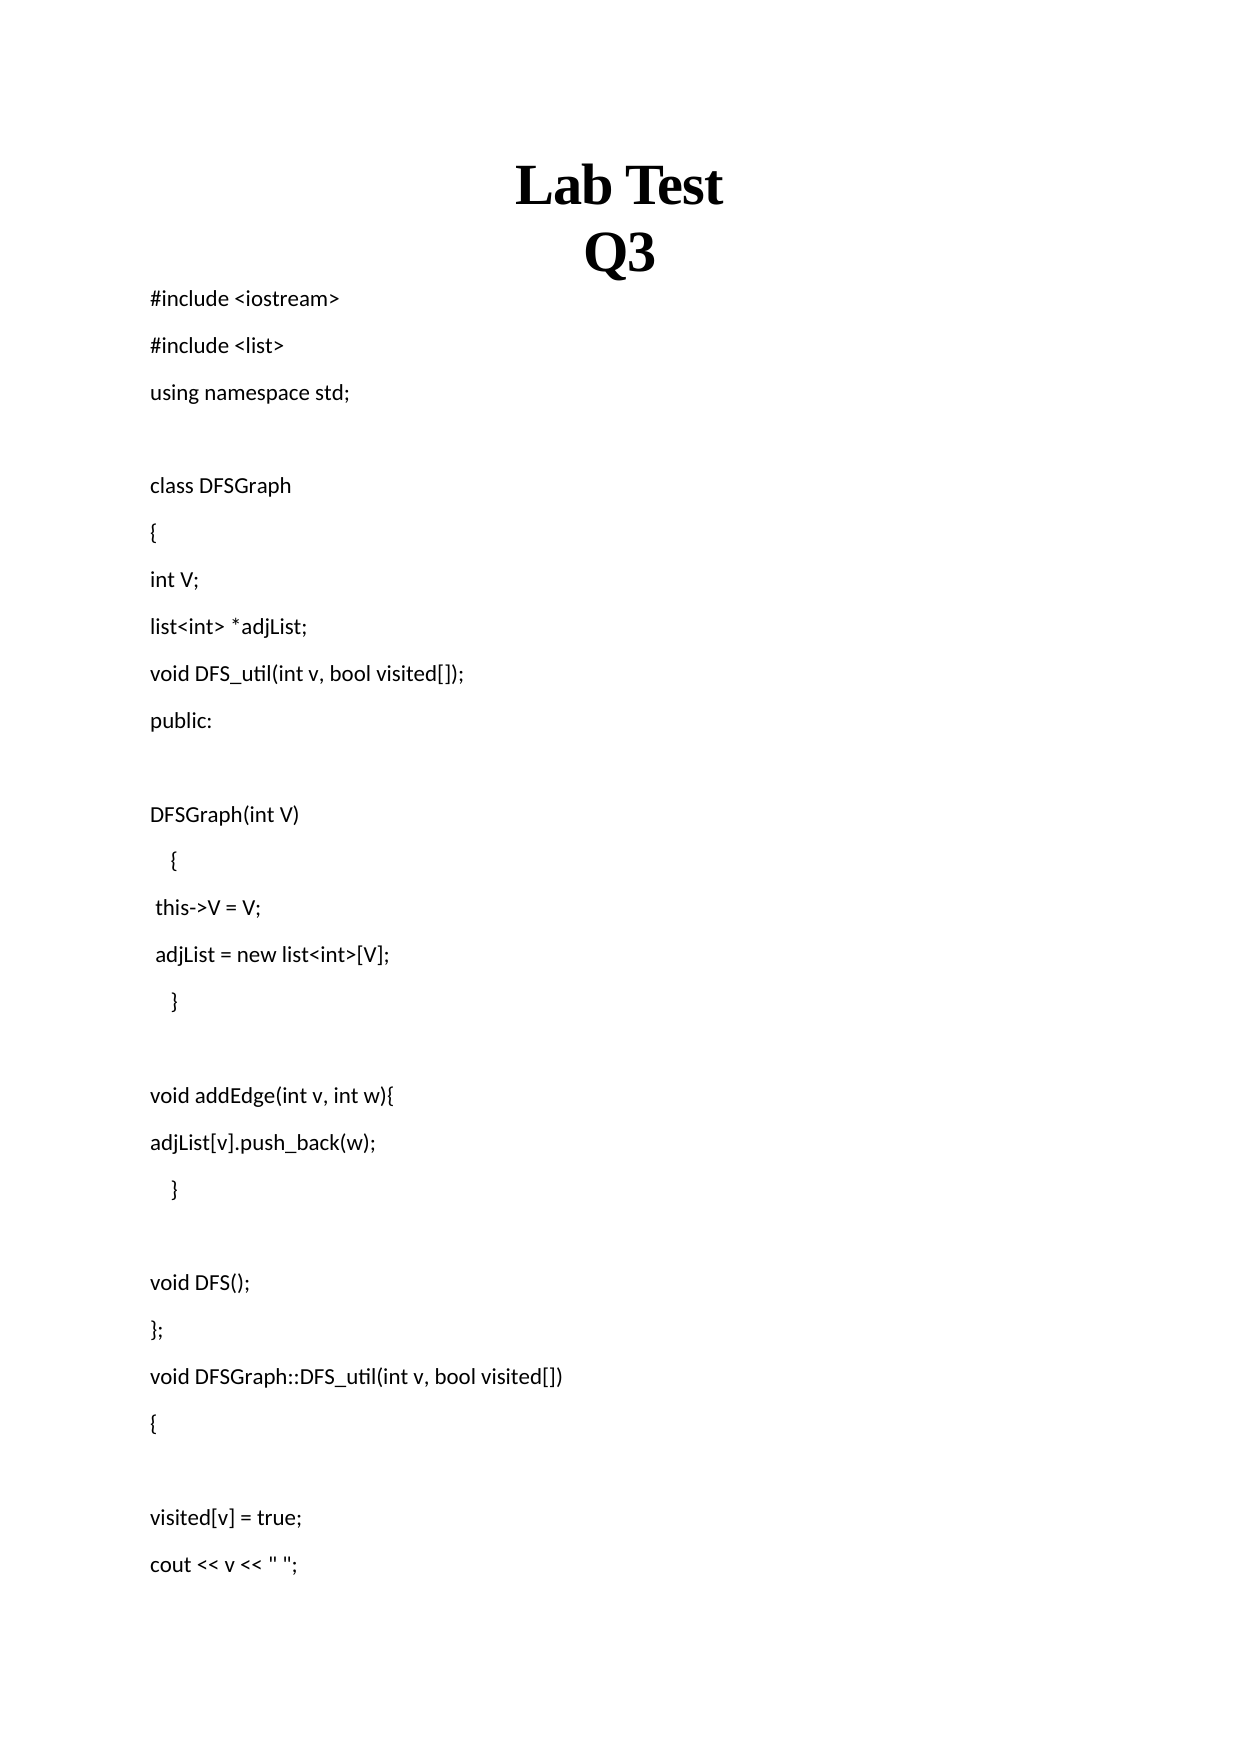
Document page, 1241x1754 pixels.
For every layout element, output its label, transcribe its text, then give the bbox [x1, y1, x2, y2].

text } [150, 1175, 1090, 1203]
text #include <iostream> [150, 284, 1090, 312]
text }; [150, 1315, 1090, 1343]
title Q3 [150, 217, 1090, 284]
text class DFSGraph [150, 472, 1090, 500]
text { [150, 518, 1090, 547]
text public: [150, 706, 1090, 734]
text { [150, 1409, 1090, 1437]
title Lab Test [150, 150, 1090, 217]
text void DFS(); [150, 1268, 1090, 1297]
text using namespace std; [150, 378, 1090, 406]
text list<int> *adjList; [150, 612, 1090, 640]
text void DFS_util(int v, bool visited[]); [150, 659, 1090, 687]
text adjList = new list<int>[V]; [150, 940, 1090, 968]
text this->V = V; [150, 893, 1090, 922]
text int V; [150, 565, 1090, 593]
text { [150, 847, 1090, 875]
text void DFSGraph::DFS_util(int v, bool visited[]) [150, 1362, 1090, 1390]
text adjList[v].push_back(w); [150, 1128, 1090, 1156]
text DFSGraph(int V) [150, 800, 1090, 828]
text visited[v] = true; [150, 1503, 1090, 1531]
text #include <list> [150, 331, 1090, 359]
text void addEdge(int v, int w){ [150, 1081, 1090, 1109]
text } [150, 987, 1090, 1015]
text cout << v << " "; [150, 1550, 1090, 1578]
